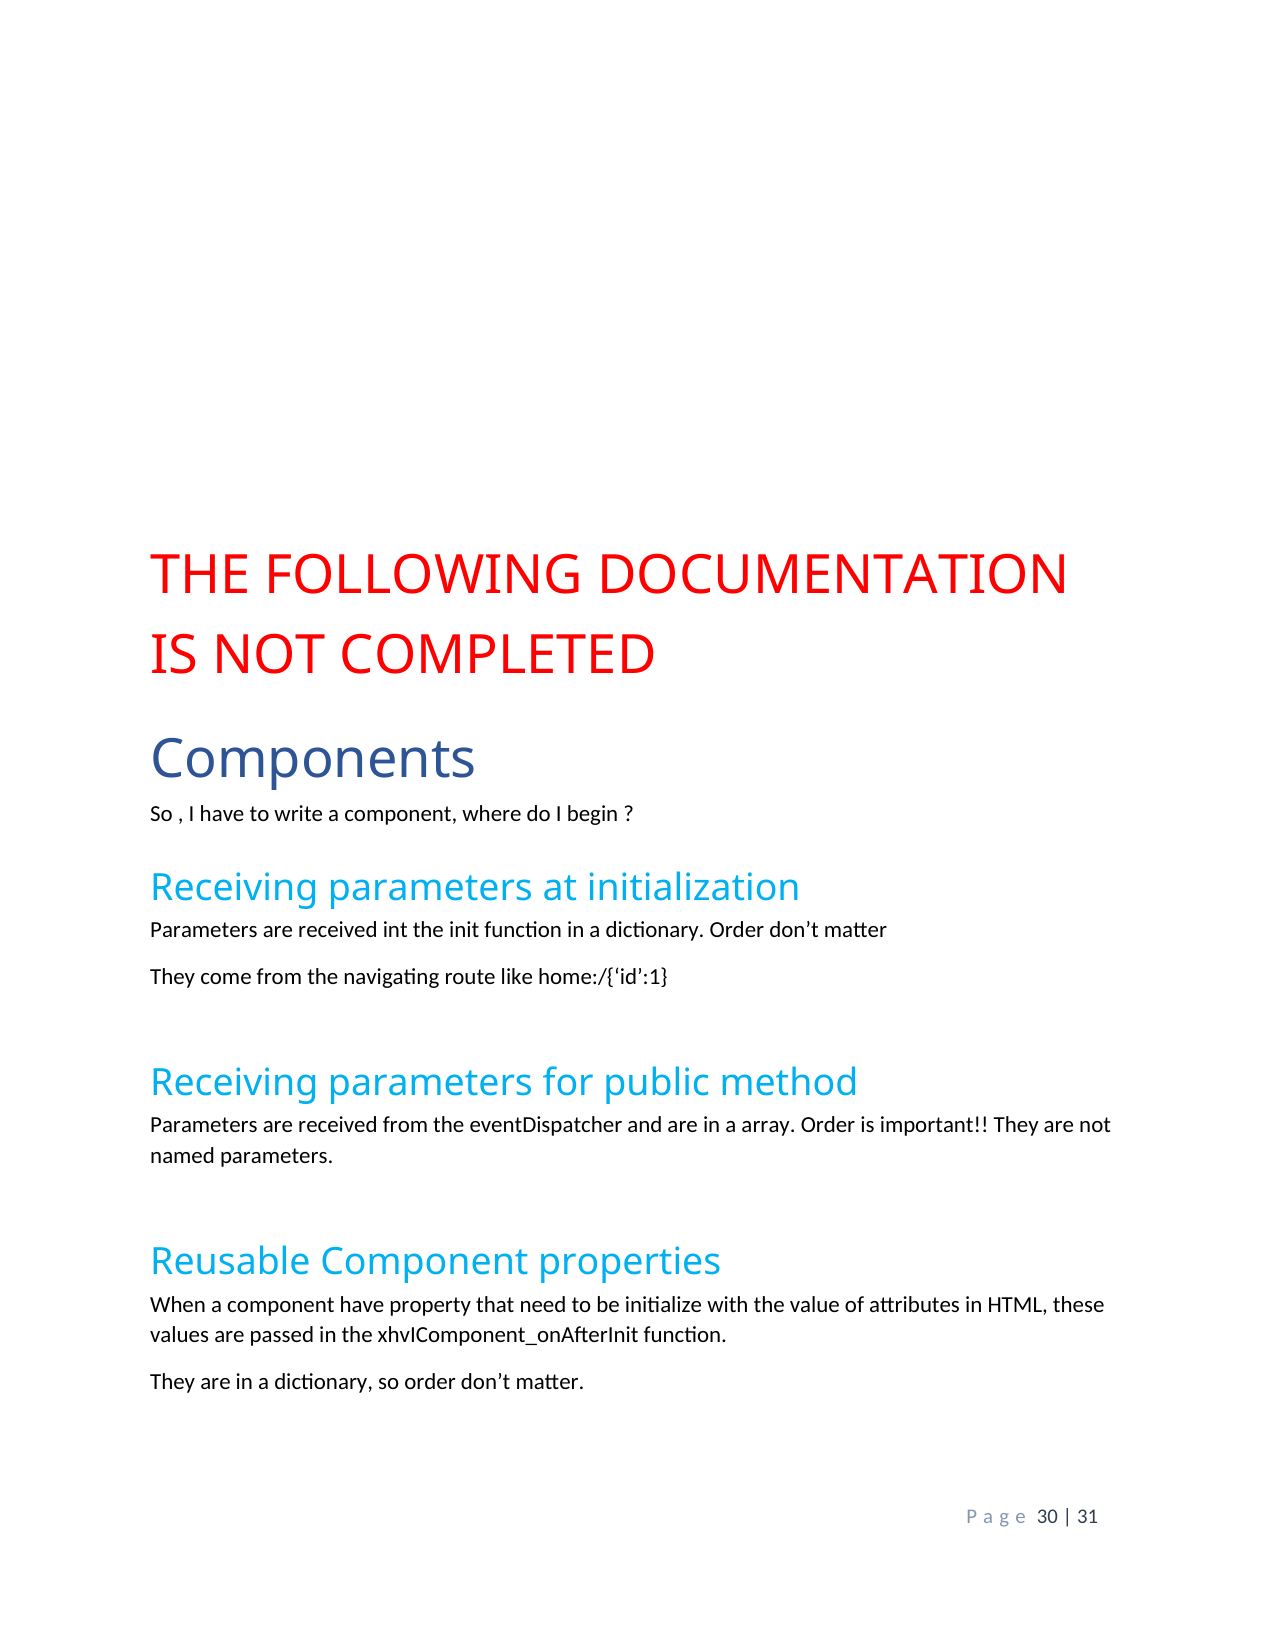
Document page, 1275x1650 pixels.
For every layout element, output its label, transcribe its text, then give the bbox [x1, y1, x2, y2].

text They come from the navigating route like home:/{‘id’:1} [150, 962, 1125, 990]
text Parameters are received from the eventDispatcher and are in a array. Order is important!! They are not named parameters. [150, 1111, 1125, 1169]
text Parameters are received int the init function in a dictionary. Order don’t matter [150, 915, 1125, 943]
subtitle Reusable Component properties [150, 1234, 1125, 1286]
subtitle THE FOLLOWING DOCUMENTATION IS NOT COMPLETED [150, 536, 1125, 689]
text When a component have property that need to be initialize with the value of attributes in HTML, these values are passed in the xhvIComponent_onAfterInit function. [150, 1290, 1125, 1348]
subtitle Receiving parameters for public method [150, 1056, 1125, 1107]
text They are in a dictionary, so order don’t matter. [150, 1367, 1125, 1395]
subtitle Components [150, 720, 1125, 794]
subtitle Receiving parameters at initialization [150, 860, 1125, 911]
text So , I have to write a component, where do I begin ? [150, 799, 1125, 828]
